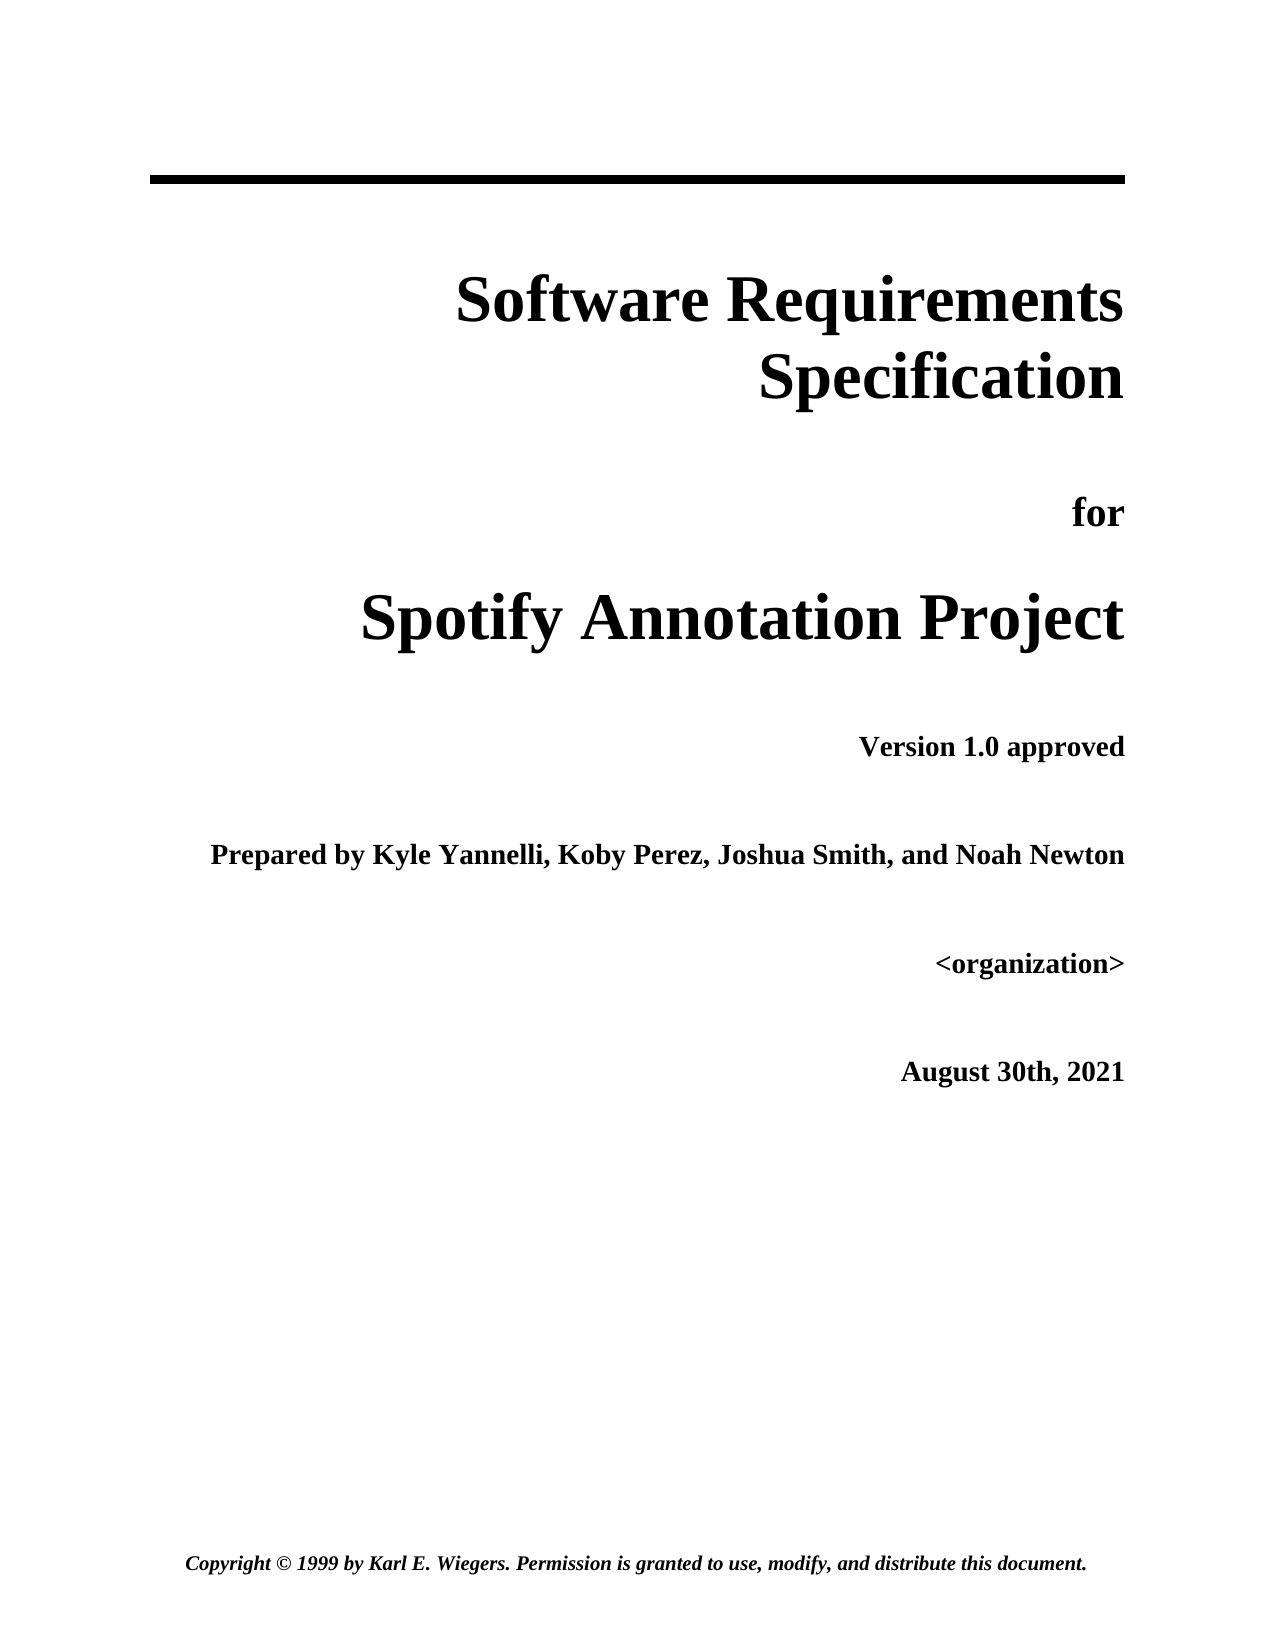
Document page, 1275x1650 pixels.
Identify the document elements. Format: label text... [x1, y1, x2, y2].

text August 30th, 2021 [150, 1054, 1125, 1088]
title for [150, 488, 1125, 536]
text Version 1.0 approved [150, 729, 1125, 762]
text Prepared by Kyle Yannelli, Koby Perez, Joshua Smith, and Noah Newton [150, 837, 1125, 871]
title Spotify Annotation Project [150, 577, 1125, 654]
text <organization> [150, 946, 1125, 979]
title Software Requirements Specification [150, 259, 1125, 413]
